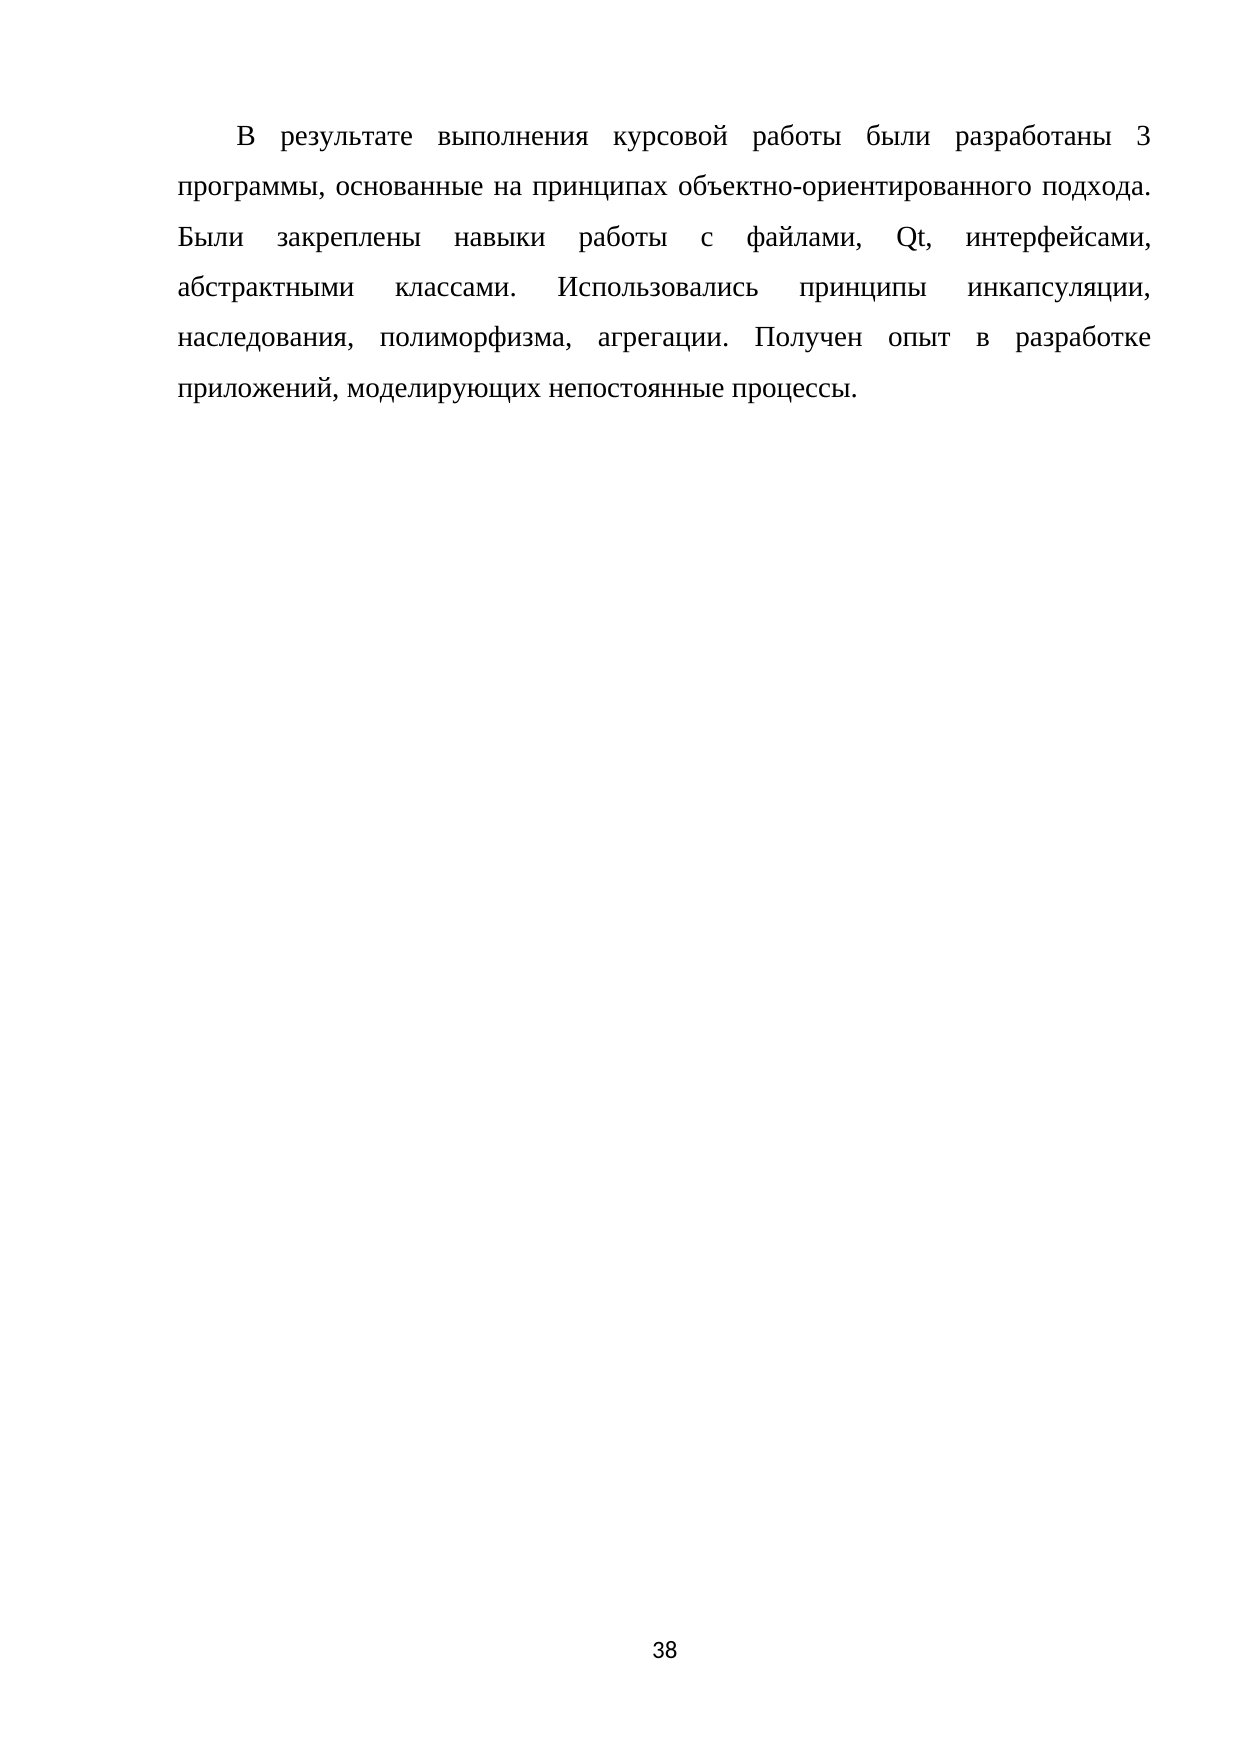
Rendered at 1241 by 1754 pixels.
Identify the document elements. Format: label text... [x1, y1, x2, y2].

text В результате выполнения курсовой работы были разработаны 3 программы, основанные на принципах объектно-ориентированного подхода. Были закреплены навыки работы с файлами, Qt, интерфейсами, абстрактными классами. Использовались принципы инкапсуляции, наследования, полиморфизма, агрегации. Получен опыт в разработке приложений, моделирующих непостоянные процессы. [177, 118, 1152, 403]
